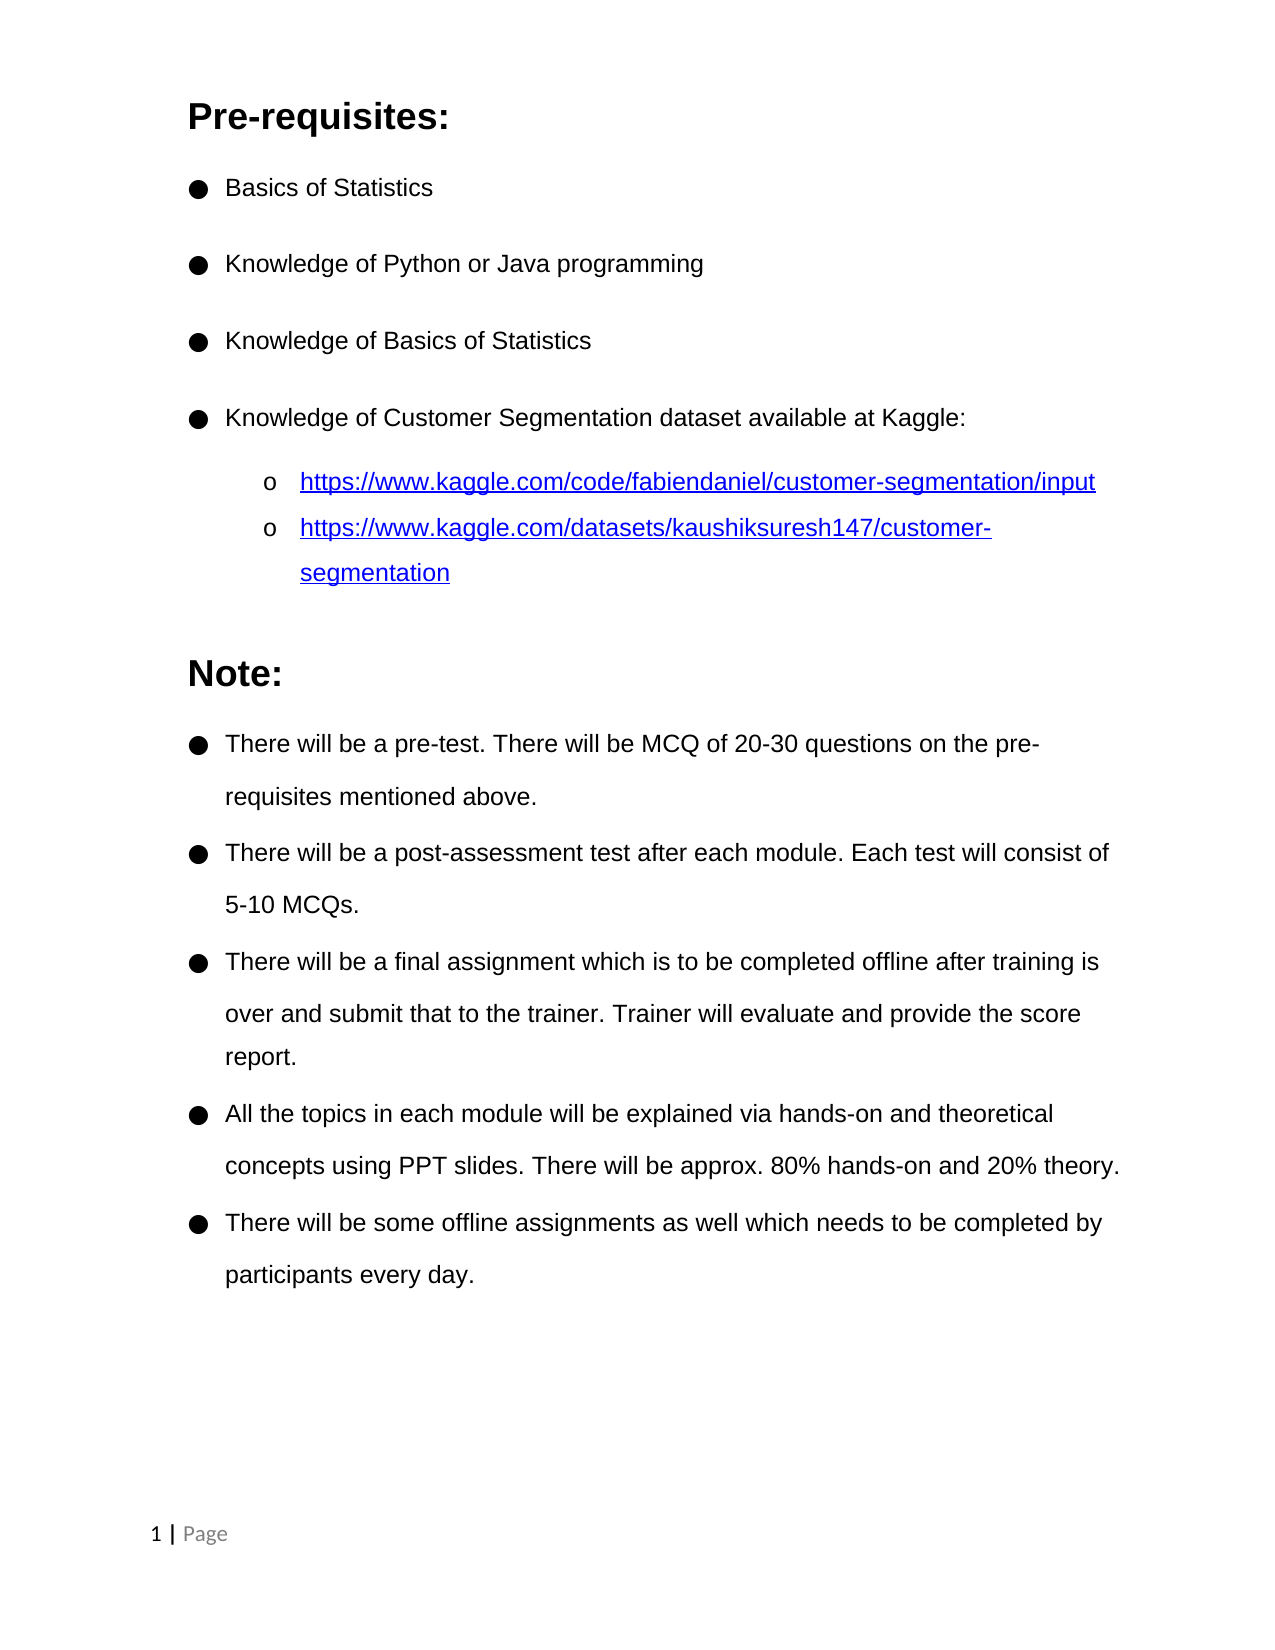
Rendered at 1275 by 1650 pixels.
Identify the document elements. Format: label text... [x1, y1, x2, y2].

subtitle Pre-requisites: [187, 94, 1125, 137]
subtitle Note: [187, 651, 1125, 694]
list There will be a pre-test. There will be MCQ of 20-30 questions on the pre-requisites mentioned above. [187, 716, 1125, 810]
list There will be a post-assessment test after each module. Each test will consist of 5-10 MCQs. [187, 825, 1125, 919]
list https://www.kaggle.com/code/fabiendaniel/customer-segmentation/input [262, 466, 1125, 497]
list Knowledge of Python or Java programming [187, 236, 1125, 287]
list There will be some offline assignments as well which needs to be completed by participants every day. [187, 1194, 1125, 1288]
list All the topics in each module will be explained via hands-on and theoretical concepts using PPT slides. There will be approx. 80% hands-on and 20% theory. [187, 1085, 1125, 1180]
list https://www.kaggle.com/datasets/kaushiksuresh147/customer-segmentation [262, 513, 1125, 587]
list Knowledge of Customer Segmentation dataset available at Kaggle: [187, 389, 1125, 441]
list Knowledge of Basics of Statistics [187, 313, 1125, 364]
list There will be a final assignment which is to be completed offline after training is over and submit that to the trainer. Trainer will evaluate and provide the score report. [187, 933, 1125, 1071]
list Basics of Statistics [187, 159, 1125, 210]
